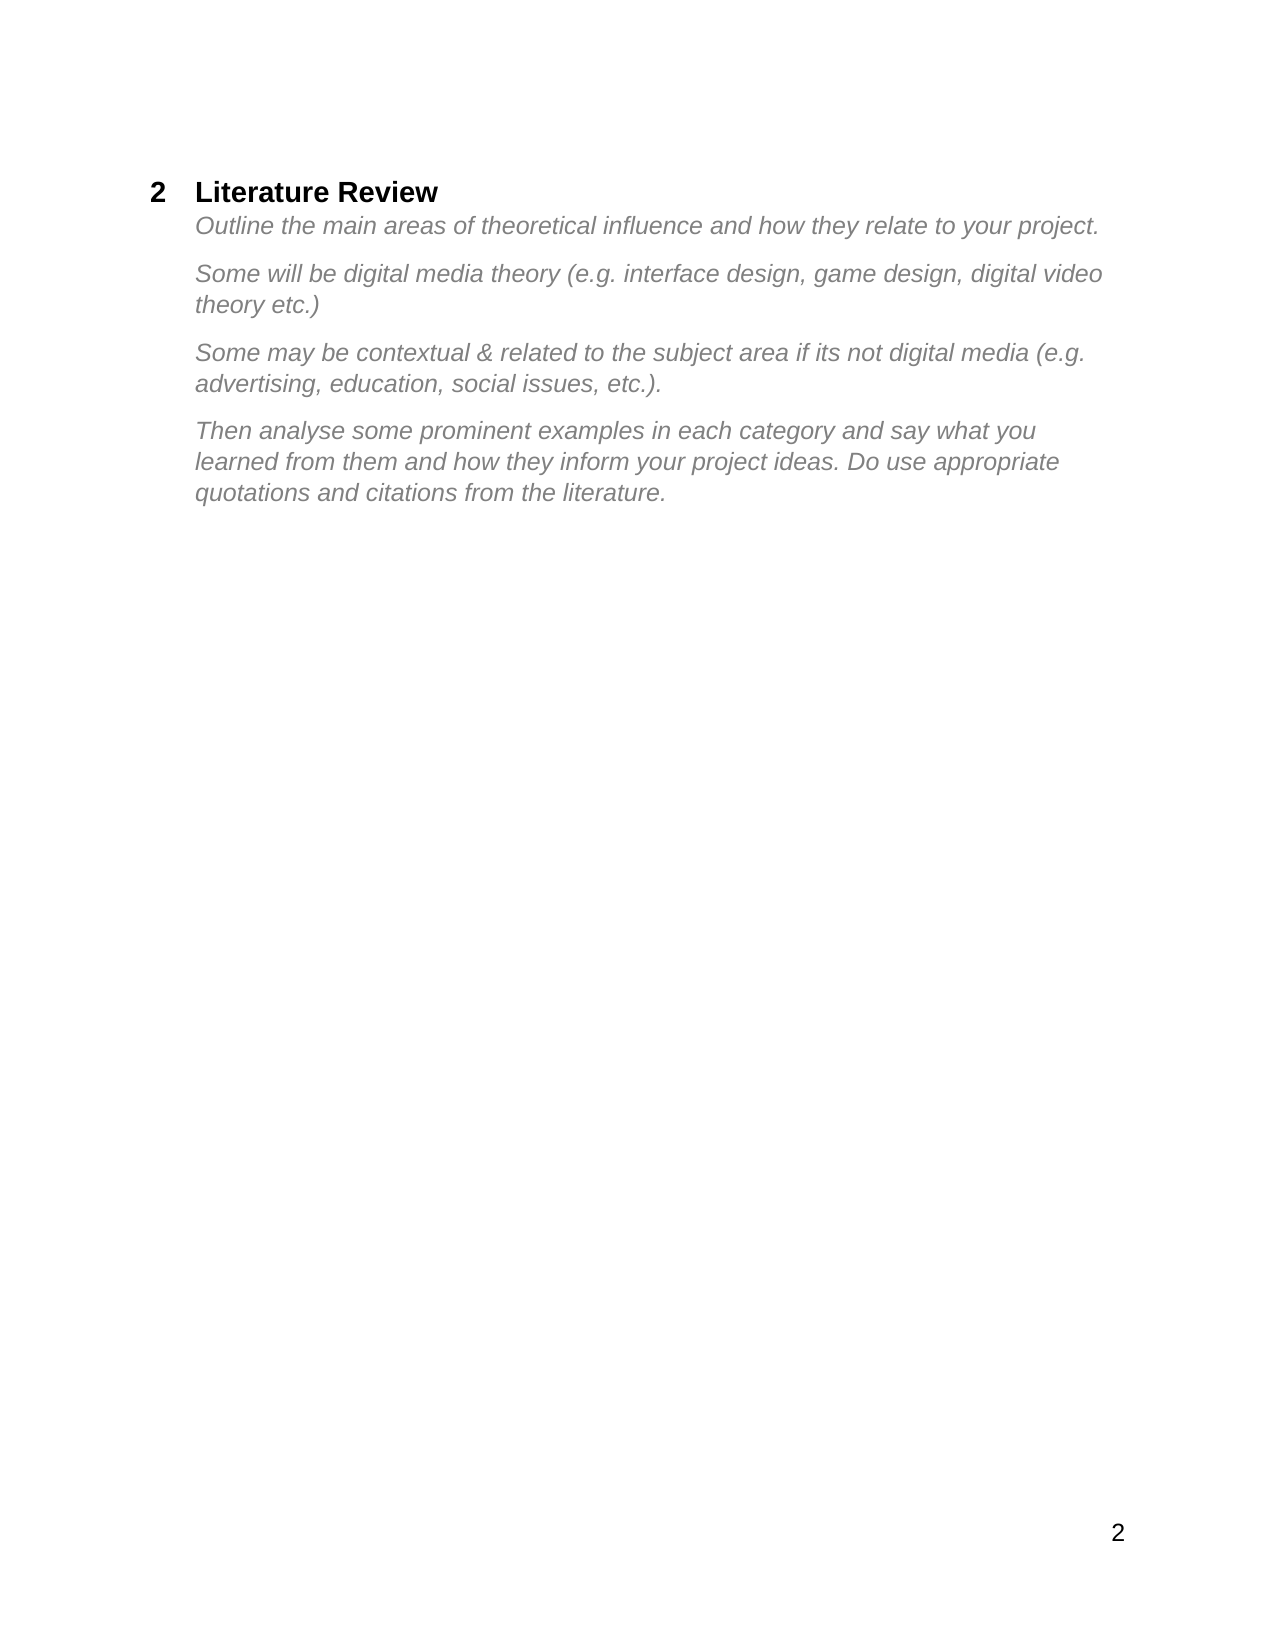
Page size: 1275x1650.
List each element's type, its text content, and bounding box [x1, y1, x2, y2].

text Some may be contextual & related to the subject area if its not digital media (e.g. advertising, education, social issues, etc.). [195, 338, 1125, 397]
text Some will be digital media theory (e.g. interface design, game design, digital video theory etc.) [195, 259, 1125, 319]
text Outline the main areas of theoretical influence and how they relate to your project. [195, 211, 1125, 240]
text Then analyse some prominent examples in each category and say what you learned from them and how they inform your project ideas. Do use appropriate quotations and citations from the literature. [195, 416, 1125, 507]
subtitle Literature Review [150, 175, 1125, 208]
